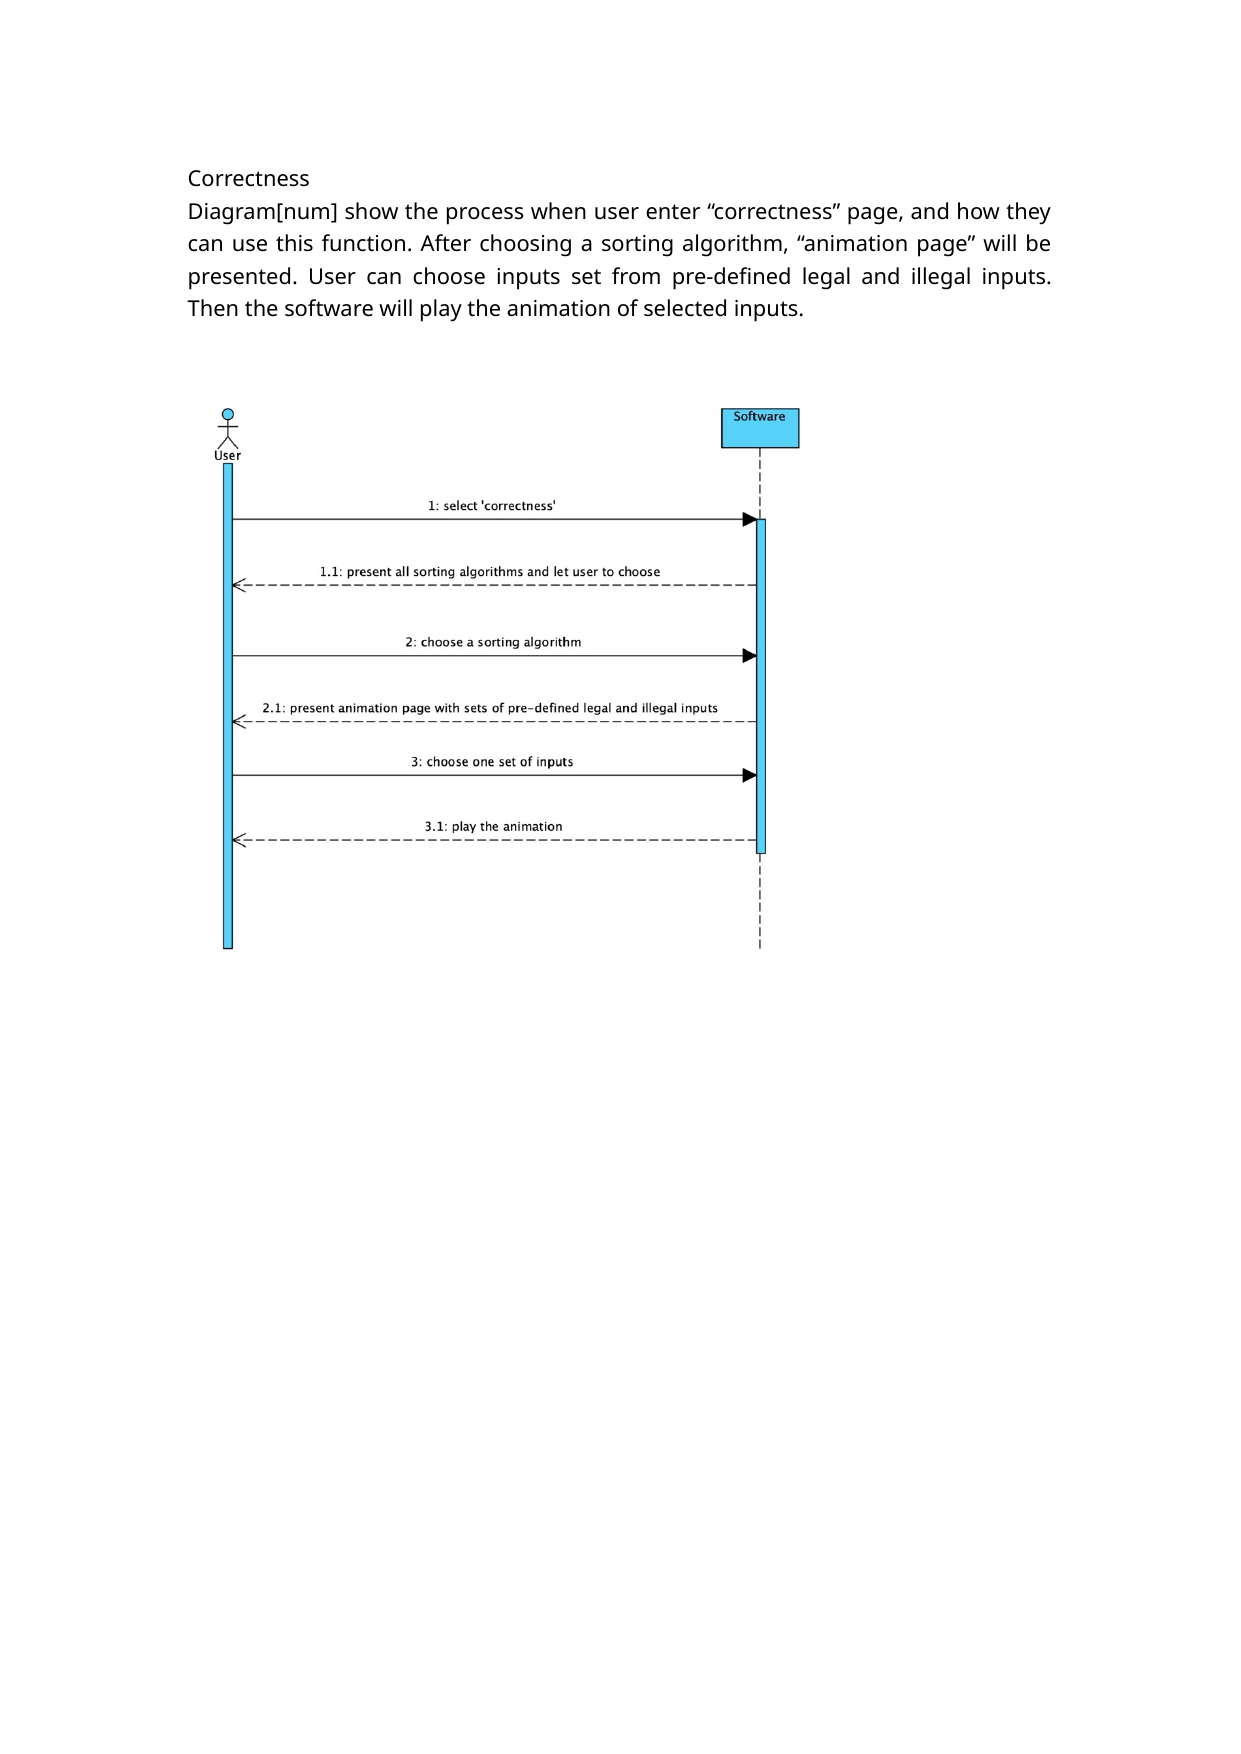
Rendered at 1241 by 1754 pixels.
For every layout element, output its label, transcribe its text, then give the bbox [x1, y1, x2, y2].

text Diagram[num] show the process when user enter “correctness” page, and how they can use this function. After choosing a sorting algorithm, “animation page” will be presented. User can choose inputs set from pre-defined legal and illegal inputs. Then the software will play the animation of selected inputs. [187, 194, 1053, 324]
text Correctness [187, 162, 1053, 194]
picture [187, 389, 832, 977]
